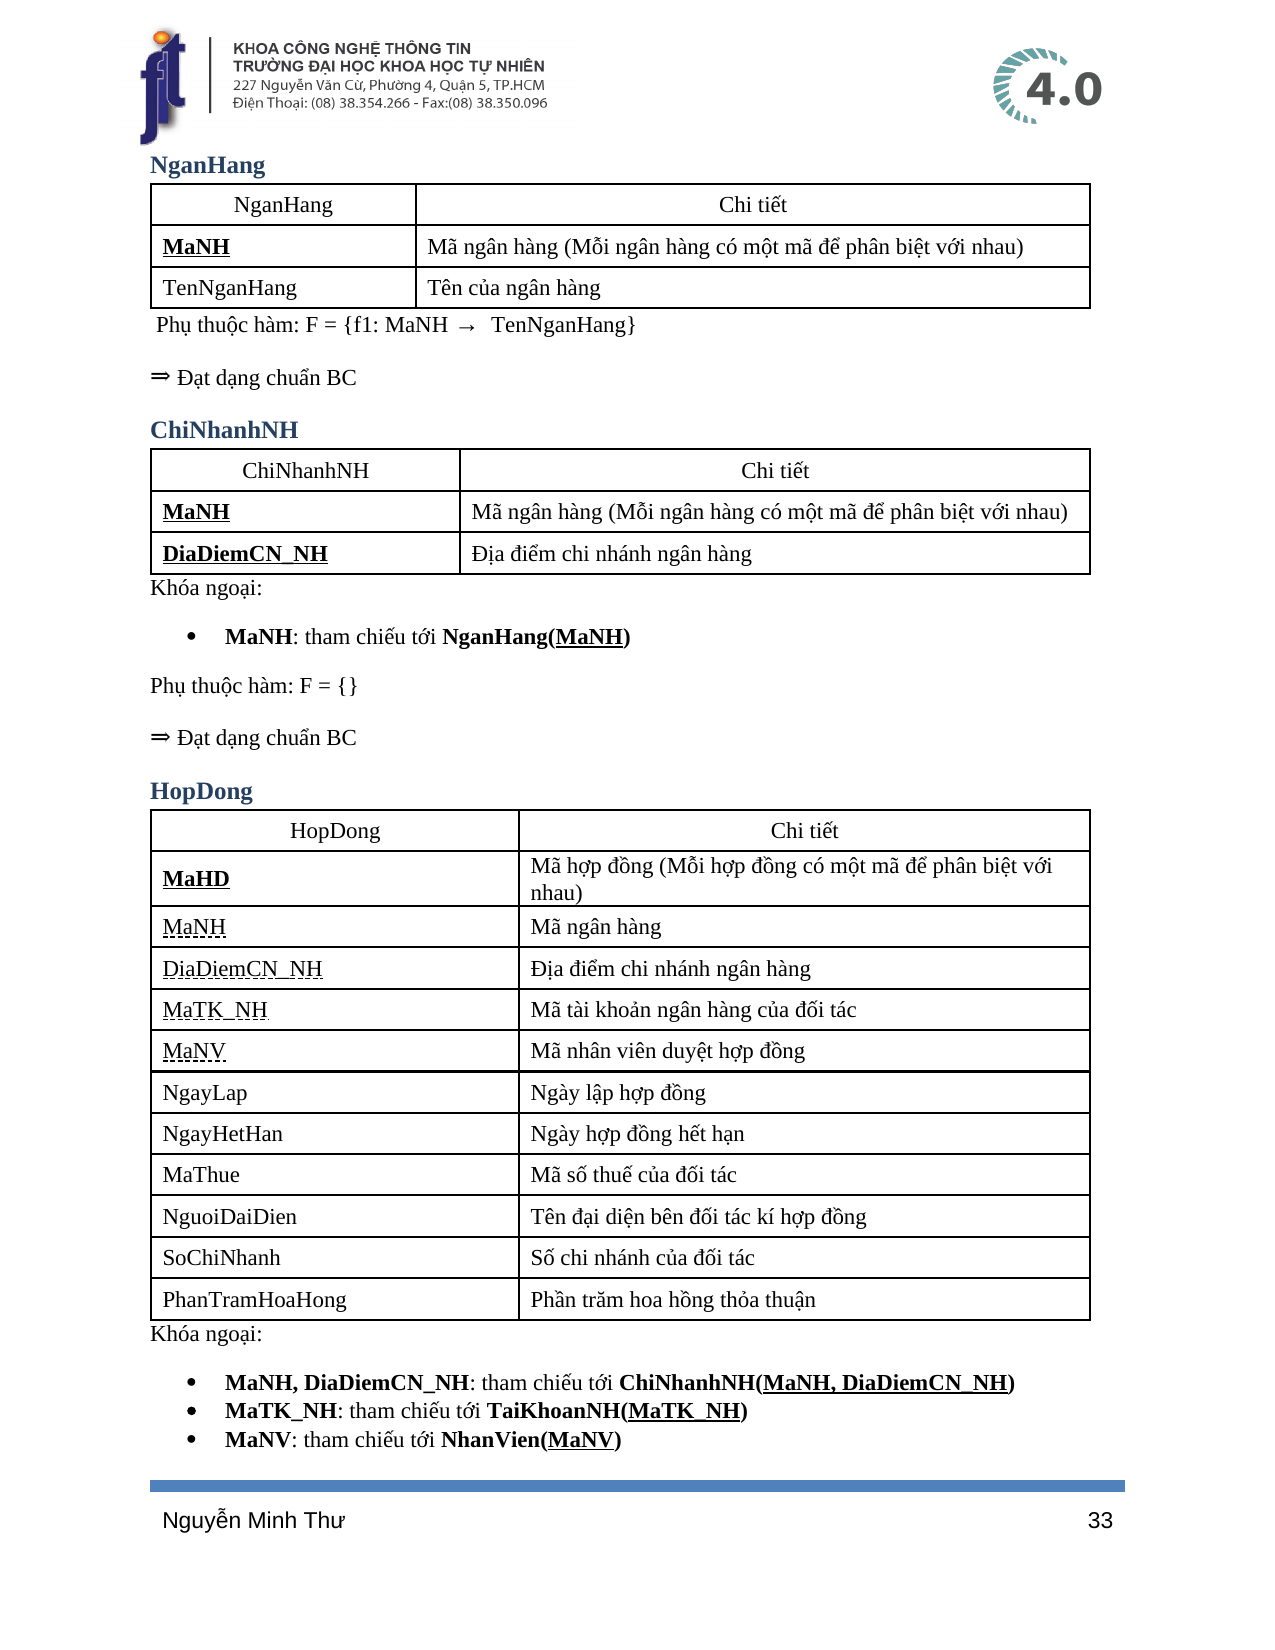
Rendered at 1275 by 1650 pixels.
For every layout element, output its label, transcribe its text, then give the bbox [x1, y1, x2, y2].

table_cell Mã số thuế của đối tác [520, 1155, 1089, 1194]
text Đạt dạng chuẩn BC [150, 723, 1125, 751]
list MaNH: tham chiếu tới NganHang(MaNH) [187, 623, 1125, 650]
table_header NganHang [152, 185, 415, 224]
list MaTK_NH: tham chiếu tới TaiKhoanNH(MaTK_NH) [187, 1398, 1125, 1424]
table_cell Tên của ngân hàng [417, 268, 1089, 307]
table_cell Mã tài khoản ngân hàng của đối tác [520, 990, 1089, 1029]
table_cell NgayLap [152, 1073, 518, 1112]
table_cell Ngày lập hợp đồng [520, 1073, 1089, 1112]
table_cell Ngày hợp đồng hết hạn [520, 1114, 1089, 1153]
table_cell MaNH [152, 492, 459, 531]
table_header Chi tiết [461, 450, 1089, 490]
text Đạt dạng chuẩn BC [150, 363, 1125, 391]
text Phụ thuộc hàm: F = {f1: MaNH → TenNganHang} [150, 309, 1125, 338]
table_cell Địa điểm chi nhánh ngân hàng [520, 948, 1089, 988]
table_cell MaNV [152, 1031, 518, 1070]
table_cell Mã nhân viên duyệt hợp đồng [520, 1031, 1089, 1070]
picture [985, 41, 1108, 127]
table_cell Tên đại diện bên đối tác kí hợp đồng [520, 1196, 1089, 1236]
subtitle ChiNhanhNH [150, 415, 1125, 444]
table_cell DiaDiemCN_NH [152, 533, 459, 572]
table_cell NgayHetHan [152, 1114, 518, 1153]
table_header Chi tiết [520, 811, 1089, 850]
text Khóa ngoại: [150, 574, 1125, 601]
table_cell MaThue [152, 1155, 518, 1194]
list MaNV: tham chiếu tới NhanVien(MaNV) [187, 1426, 1125, 1452]
table_cell TenNganHang [152, 268, 415, 307]
table_cell Phần trăm hoa hồng thỏa thuận [520, 1279, 1089, 1318]
table_cell Mã ngân hàng (Mỗi ngân hàng có một mã để phân biệt với nhau) [461, 492, 1089, 531]
table_cell MaNH [152, 907, 518, 946]
table_cell Địa điểm chi nhánh ngân hàng [461, 533, 1089, 572]
list MaNH, DiaDiemCN_NH: tham chiếu tới ChiNhanhNH(MaNH, DiaDiemCN_NH) [187, 1369, 1125, 1396]
table_cell Mã hợp đồng (Mỗi hợp đồng có một mã để phân biệt với nhau) [520, 852, 1089, 905]
table_cell Số chi nhánh của đối tác [520, 1238, 1089, 1277]
text Khóa ngoại: [150, 1321, 1125, 1347]
table_cell MaHD [152, 852, 518, 905]
table_cell MaTK_NH [152, 990, 518, 1029]
table_cell SoChiNhanh [152, 1238, 518, 1277]
table_cell NguoiDaiDien [152, 1196, 518, 1236]
table_header Chi tiết [417, 185, 1089, 224]
table_cell DiaDiemCN_NH [152, 948, 518, 988]
table_header HopDong [152, 811, 518, 850]
picture [117, 21, 580, 167]
table_cell Mã ngân hàng (Mỗi ngân hàng có một mã để phân biệt với nhau) [417, 226, 1089, 266]
table_cell PhanTramHoaHong [152, 1279, 518, 1318]
subtitle HopDong [150, 776, 1125, 804]
text Phụ thuộc hàm: F = {} [150, 672, 1125, 699]
table_cell MaNH [152, 226, 415, 266]
table_header ChiNhanhNH [152, 450, 459, 490]
table_cell Mã ngân hàng [520, 907, 1089, 946]
subtitle NganHang [150, 150, 1125, 179]
